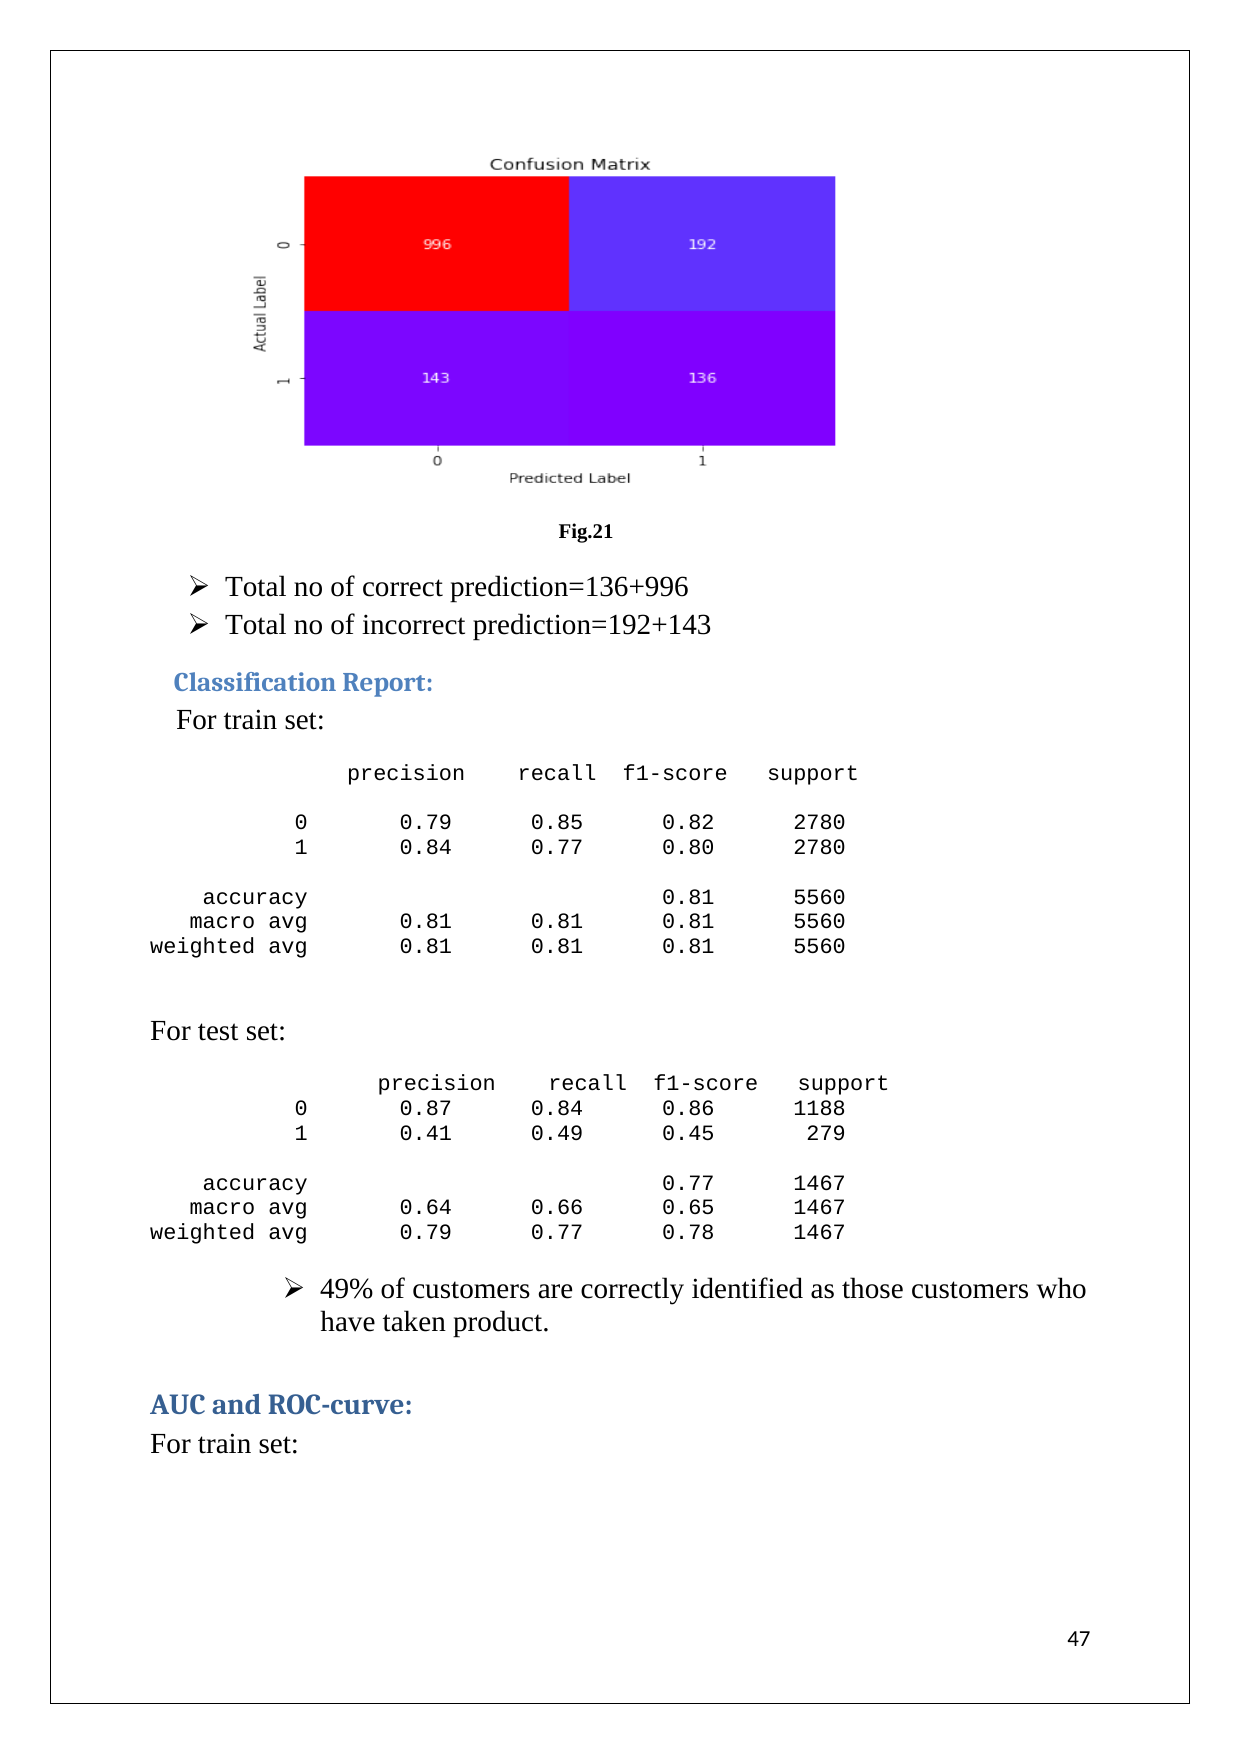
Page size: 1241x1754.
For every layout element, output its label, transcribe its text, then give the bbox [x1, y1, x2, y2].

text Fig.21 [150, 519, 1090, 543]
text For train set: [150, 1427, 1090, 1460]
text accuracy 0.77 1467 [150, 1172, 1090, 1197]
list Total no of incorrect prediction=192+143 [187, 607, 1090, 641]
text For train set: [150, 702, 1090, 736]
list Total no of correct prediction=136+996 [187, 569, 1090, 602]
text macro avg 0.64 0.66 0.65 1467 [150, 1197, 1090, 1221]
text accuracy 0.81 5560 [150, 886, 1090, 911]
subtitle Classification Report: [150, 667, 1090, 698]
text macro avg 0.81 0.81 0.81 5560 [150, 911, 1090, 935]
text precision recall f1-score support [150, 762, 1090, 787]
text 0 0.79 0.85 0.82 2780 [150, 811, 1090, 836]
list have taken product. [291, 1304, 1090, 1338]
text weighted avg 0.81 0.81 0.81 5560 [150, 935, 1090, 960]
text 0 0.87 0.84 0.86 1188 [150, 1097, 1090, 1122]
subtitle AUC and ROC-curve: [150, 1388, 1090, 1422]
text For test set: [150, 1013, 1090, 1047]
list 49% of customers are correctly identified as those customers who [282, 1271, 1090, 1304]
text precision recall f1-score support [150, 1073, 1090, 1097]
text weighted avg 0.79 0.77 0.78 1467 [150, 1221, 1090, 1246]
text 1 0.84 0.77 0.80 2780 [150, 836, 1090, 861]
text 1 0.41 0.49 0.45 279 [150, 1122, 1090, 1147]
picture [244, 150, 847, 493]
